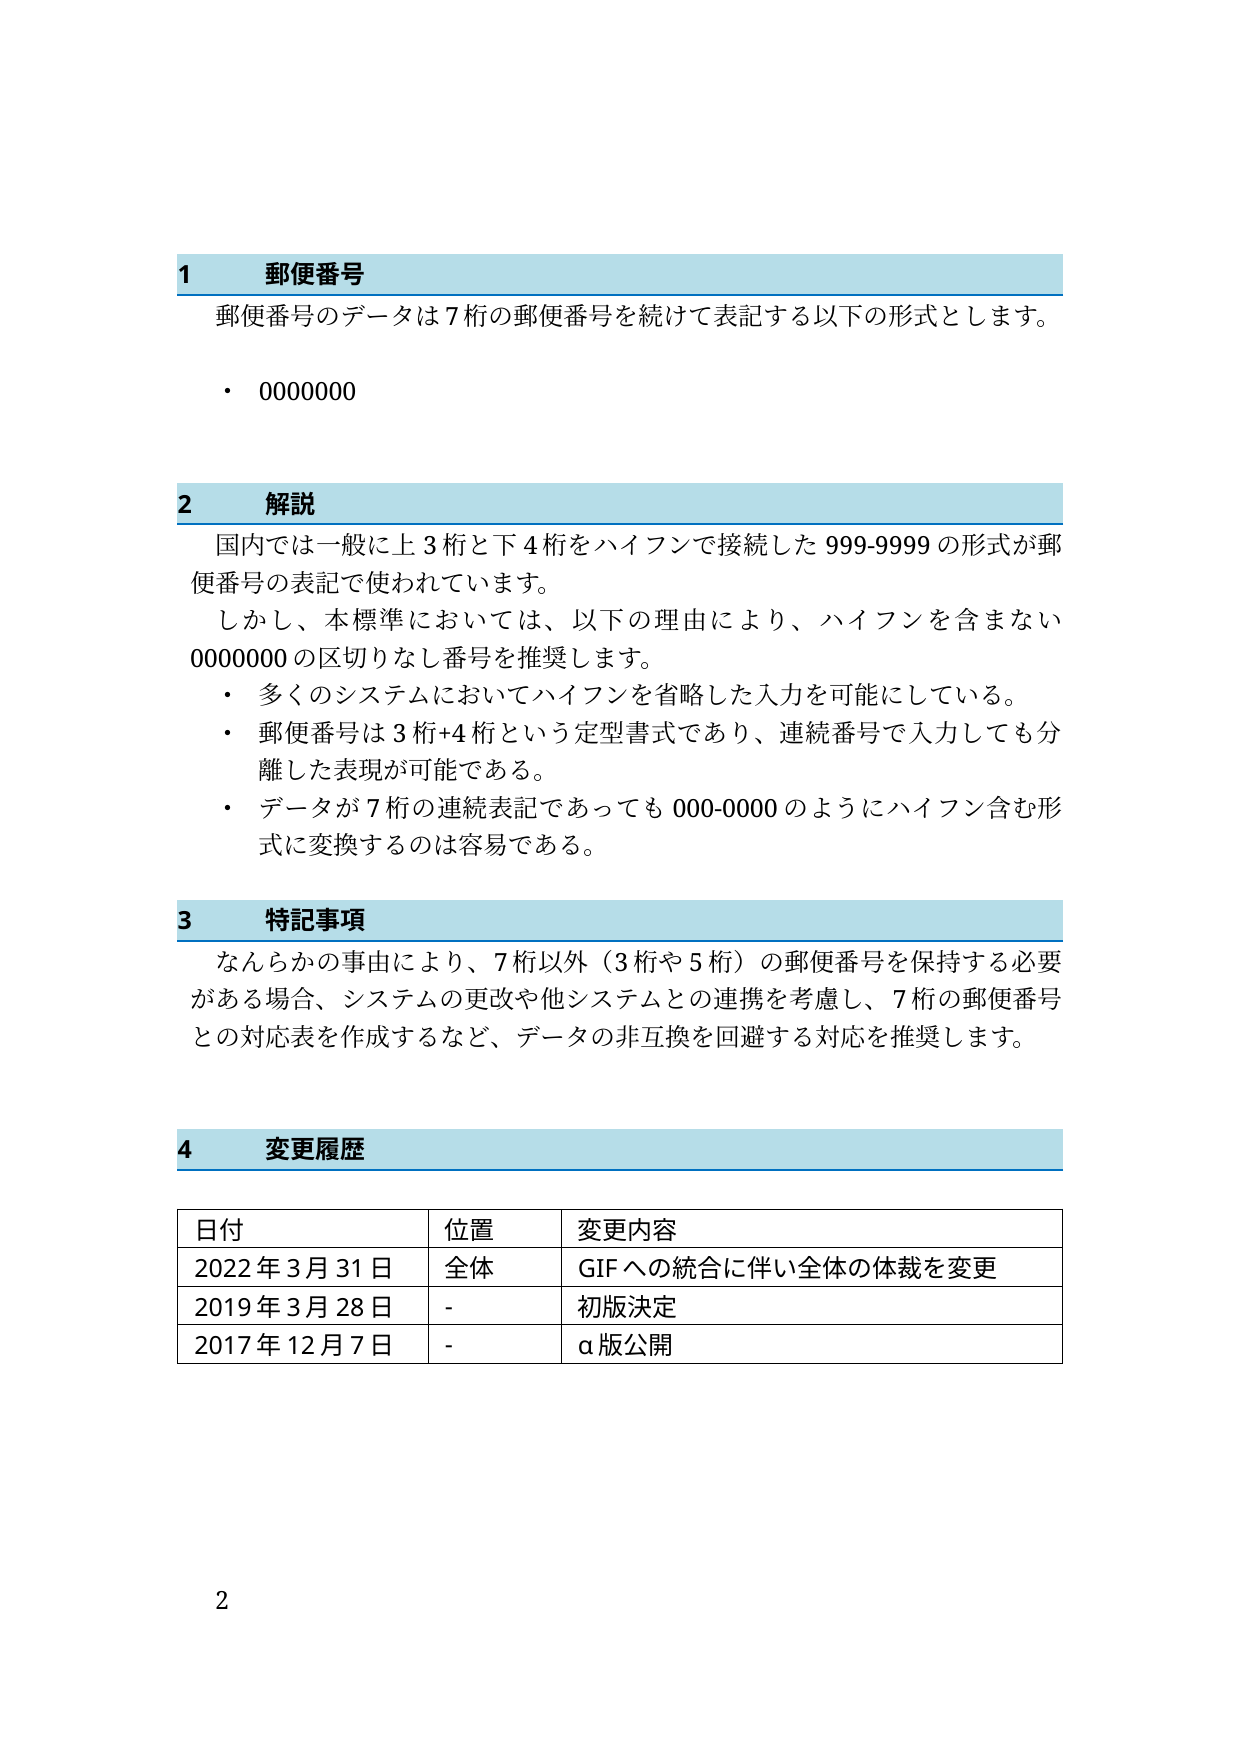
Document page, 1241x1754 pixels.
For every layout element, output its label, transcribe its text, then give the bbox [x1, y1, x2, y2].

table_cell 2017年12月7日 [178, 1325, 428, 1363]
table_cell 2019年3月28日 [178, 1287, 428, 1324]
subtitle 変更履歴 [177, 1129, 1063, 1169]
text 郵便番号のデータは7桁の郵便番号を続けて表記する以下の形式とします。 [190, 296, 1063, 333]
table_cell 全体 [429, 1248, 561, 1286]
table_header 日付 [178, 1210, 428, 1247]
subtitle 解説 [177, 483, 1063, 523]
table_cell α版公開 [562, 1325, 1062, 1363]
table_header 位置 [429, 1210, 561, 1247]
text しかし、本標準においては、以下の理由により、ハイフンを含まない0000000の区切りなし番号を推奨します。 [190, 600, 1063, 675]
list 0000000 [215, 371, 1063, 408]
table_cell 初版決定 [562, 1287, 1062, 1324]
subtitle 特記事項 [177, 900, 1063, 940]
table_header 変更内容 [562, 1210, 1062, 1247]
table_cell 2022年3月31日 [178, 1248, 428, 1286]
list データが7桁の連続表記であっても000-0000のようにハイフン含む形式に変換するのは容易である。 [215, 788, 1063, 863]
table_cell GIFへの統合に伴い全体の体裁を変更 [562, 1248, 1062, 1286]
text 国内では一般に上3桁と下4桁をハイフンで接続した999-9999の形式が郵便番号の表記で使われています。 [190, 525, 1063, 600]
text なんらかの事由により、7桁以外（3桁や5桁）の郵便番号を保持する必要がある場合、システムの更改や他システムとの連携を考慮し、7桁の郵便番号との対応表を作成するなど、データの非互換を回避する対応を推奨します。 [190, 942, 1063, 1054]
subtitle 郵便番号 [177, 254, 1063, 294]
table_cell - [429, 1325, 561, 1363]
list 郵便番号は3桁+4桁という定型書式であり、連続番号で入力しても分離した表現が可能である。 [215, 713, 1063, 788]
list 多くのシステムにおいてハイフンを省略した入力を可能にしている。 [215, 675, 1063, 713]
table_cell - [429, 1287, 561, 1324]
